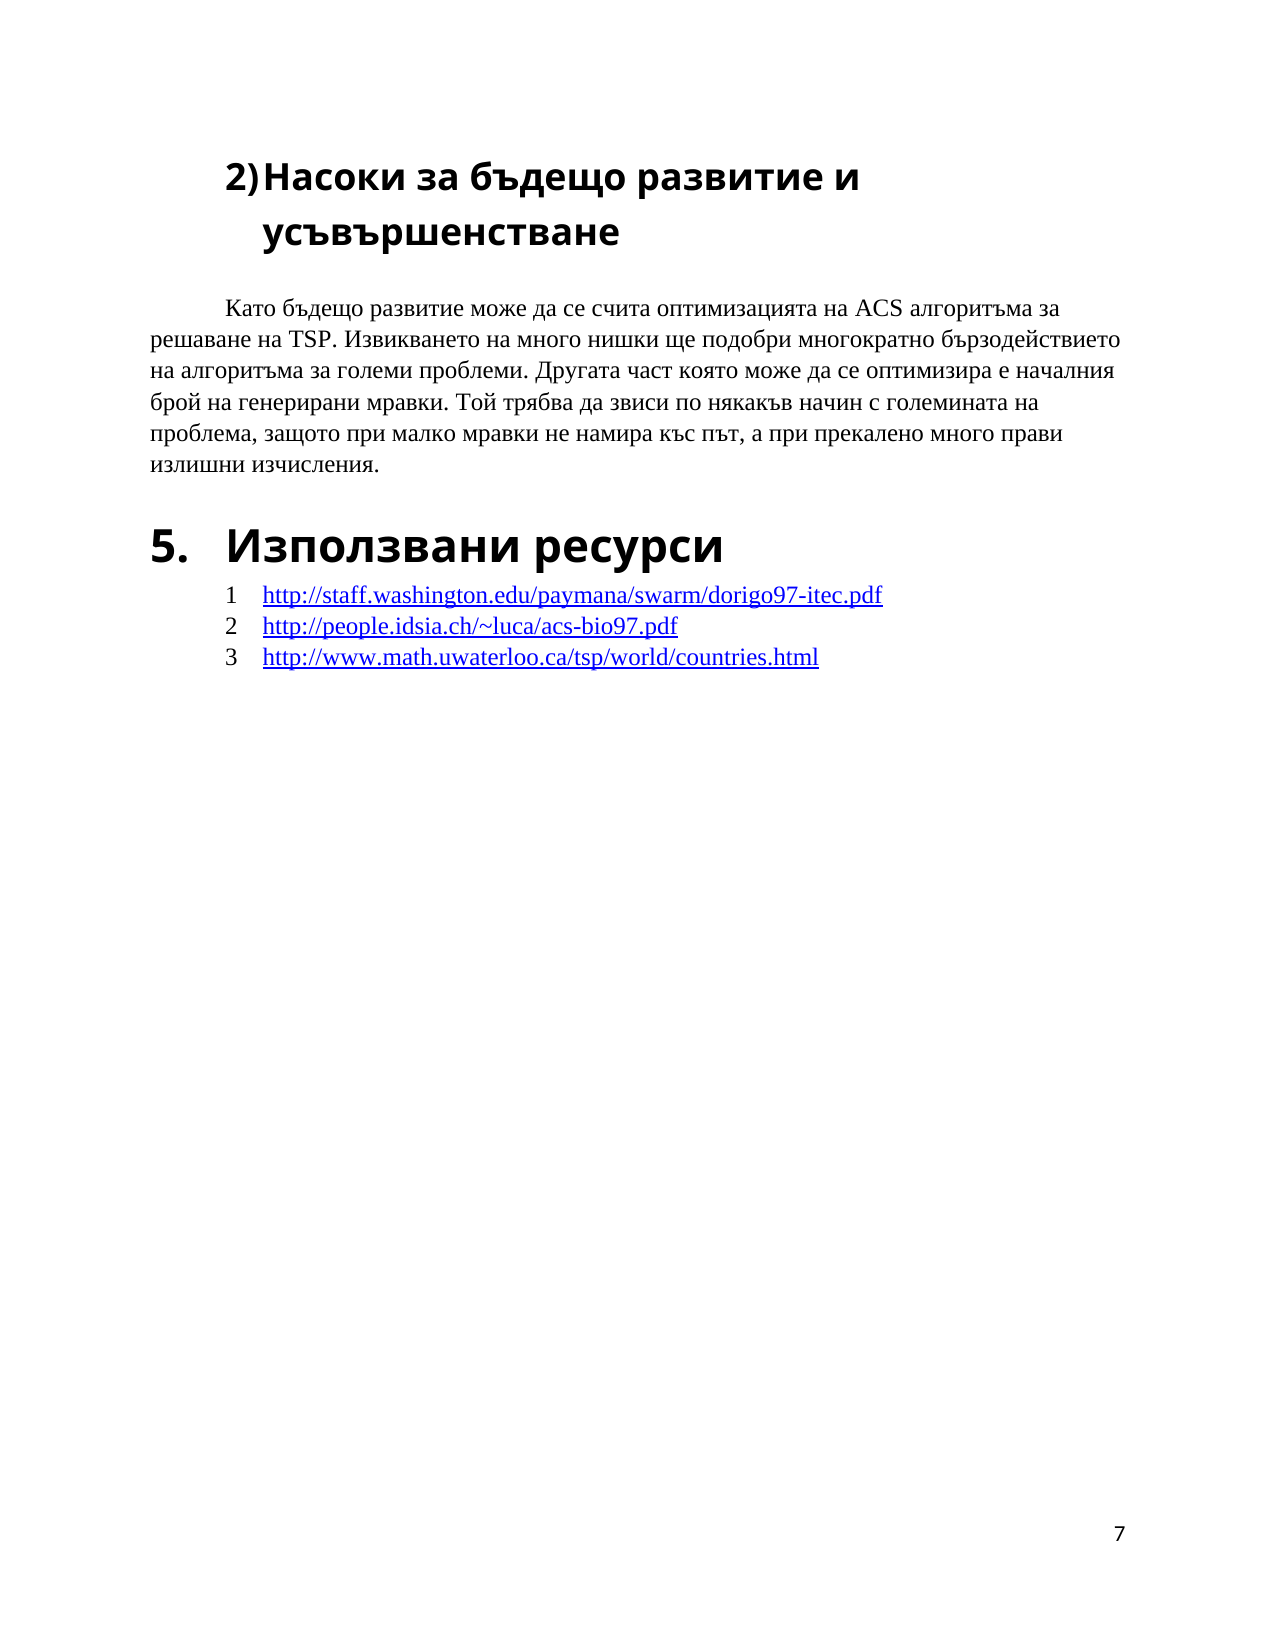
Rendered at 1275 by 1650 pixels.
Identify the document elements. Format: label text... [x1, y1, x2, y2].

list http://www.math.uwaterloo.ca/tsp/world/countries.html [225, 642, 1125, 671]
list Насоки за бъдещо развитие и усъвършенстване [225, 150, 1125, 256]
list http://staff.washington.edu/paymana/swarm/dorigo97-itec.pdf [225, 580, 1125, 609]
list http://people.idsia.ch/~luca/acs-bio97.pdf [225, 611, 1125, 640]
list Използвани ресурси [150, 513, 1125, 576]
text Като бъдещо развитие може да се счита оптимизацията на ACS алгоритъма за решаване на TSP. Извикването на много нишки ще подобри многократно бързодействието на алгоритъма за големи проблеми. Другата част която може да се оптимизира е началния брой на генерирани мравки. Той трябва да звиси по някакъв начин с големината на проблема, защото при малко мравки не намира къс път, а при прекалено много прави излишни изчисления. [150, 293, 1125, 477]
